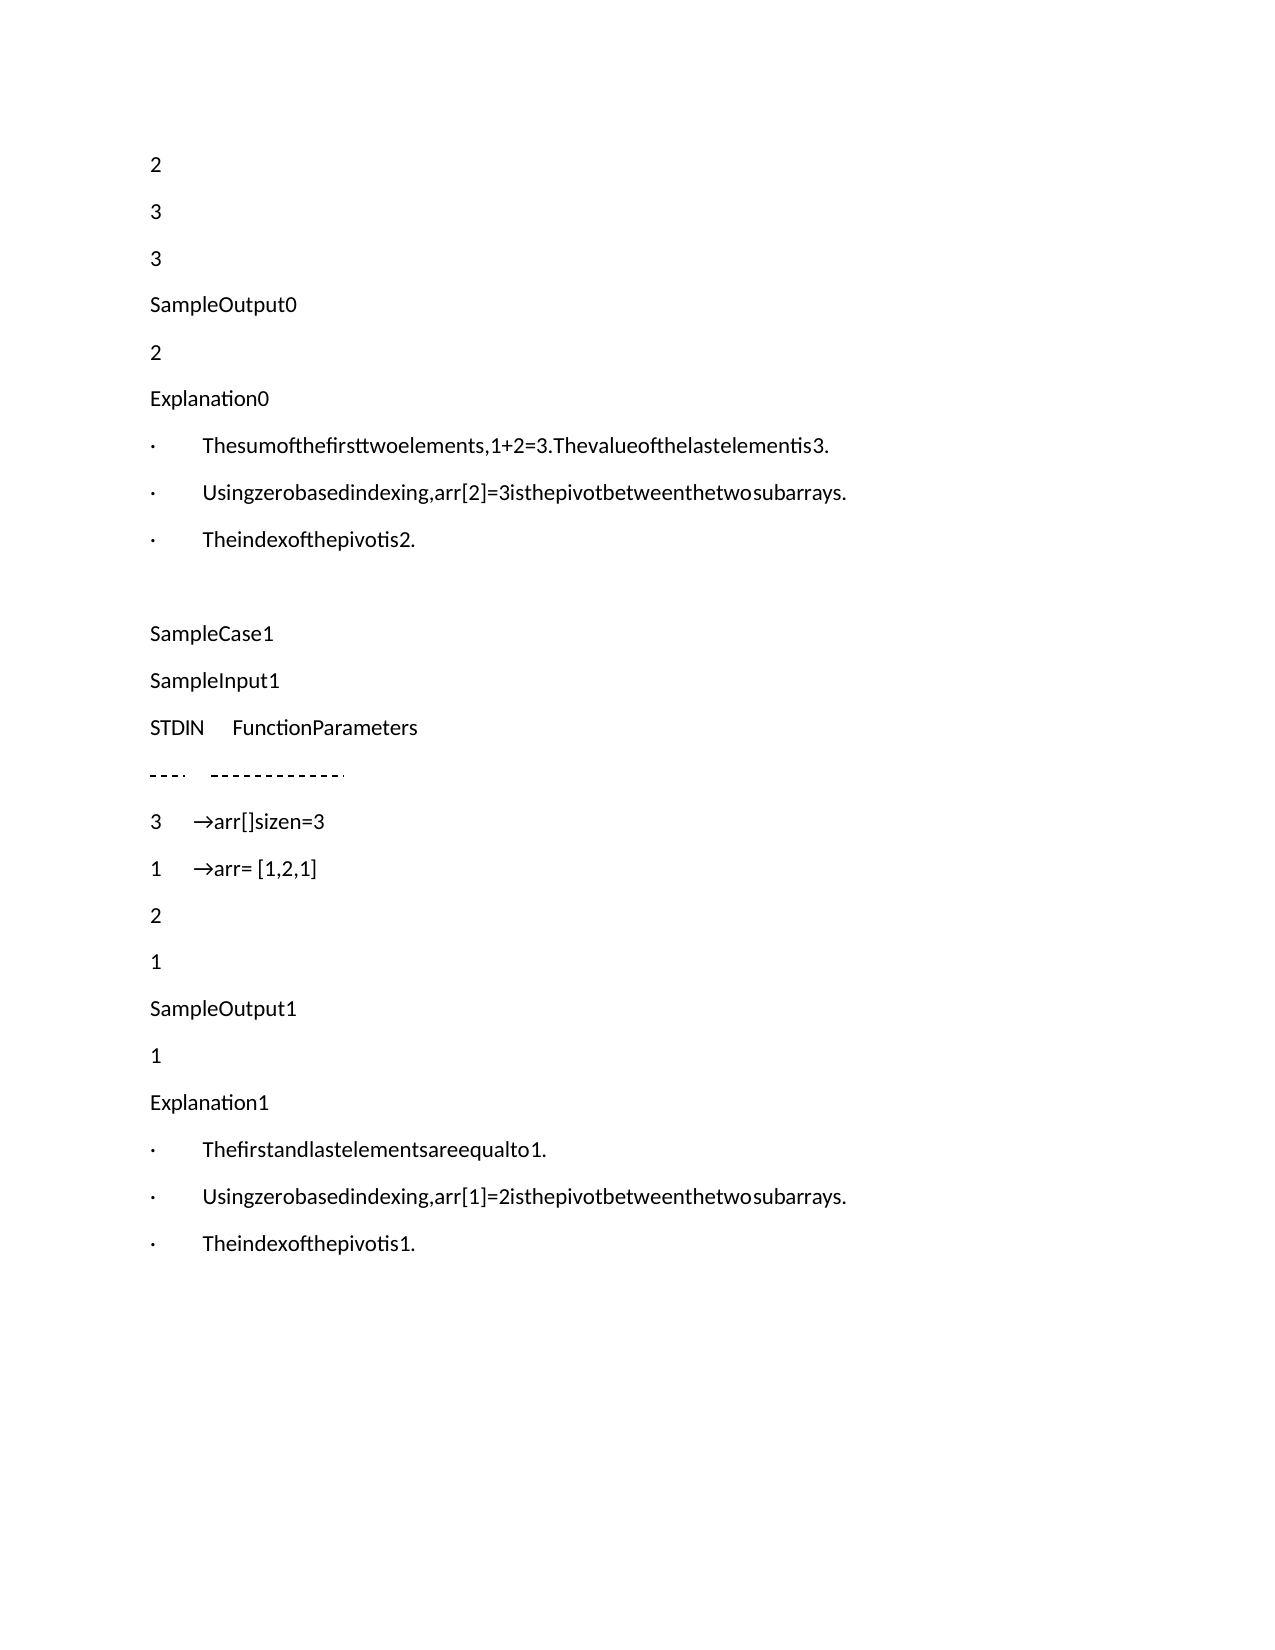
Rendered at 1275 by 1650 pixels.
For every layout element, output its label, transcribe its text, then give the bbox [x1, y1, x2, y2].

text SampleCase1 [150, 619, 1125, 647]
list Thesumofthefirsttwoelements,1+2=3.Thevalueofthelastelementis3. [150, 431, 1125, 459]
text 3 [150, 197, 1125, 225]
text 1 [150, 947, 1125, 976]
text SampleOutput0 [150, 291, 1125, 319]
text 2 [150, 338, 1125, 366]
text SampleOutput1 [150, 994, 1125, 1023]
text SampleInput1 [150, 666, 1125, 694]
text Explanation0 [150, 384, 1125, 412]
text 3 →arr[]sizen=3 [150, 807, 1125, 835]
text STDIN FunctionParameters [150, 713, 1125, 741]
text 2 [150, 150, 1125, 178]
list Theindexofthepivotis2. [150, 525, 1125, 553]
text Explanation1 [150, 1088, 1125, 1116]
list Usingzerobasedindexing,arr[2]=3isthepivotbetweenthetwosubarrays. [150, 478, 1125, 506]
text 3 [150, 244, 1125, 272]
text 1 [150, 1041, 1125, 1069]
list Usingzerobasedindexing,arr[1]=2isthepivotbetweenthetwosubarrays. [150, 1182, 1125, 1210]
list Thefirstandlastelementsareequalto1. [150, 1135, 1125, 1163]
text 1 →arr= [1,2,1] [150, 854, 1125, 882]
text 2 [150, 901, 1125, 929]
list Theindexofthepivotis1. [150, 1229, 1125, 1257]
